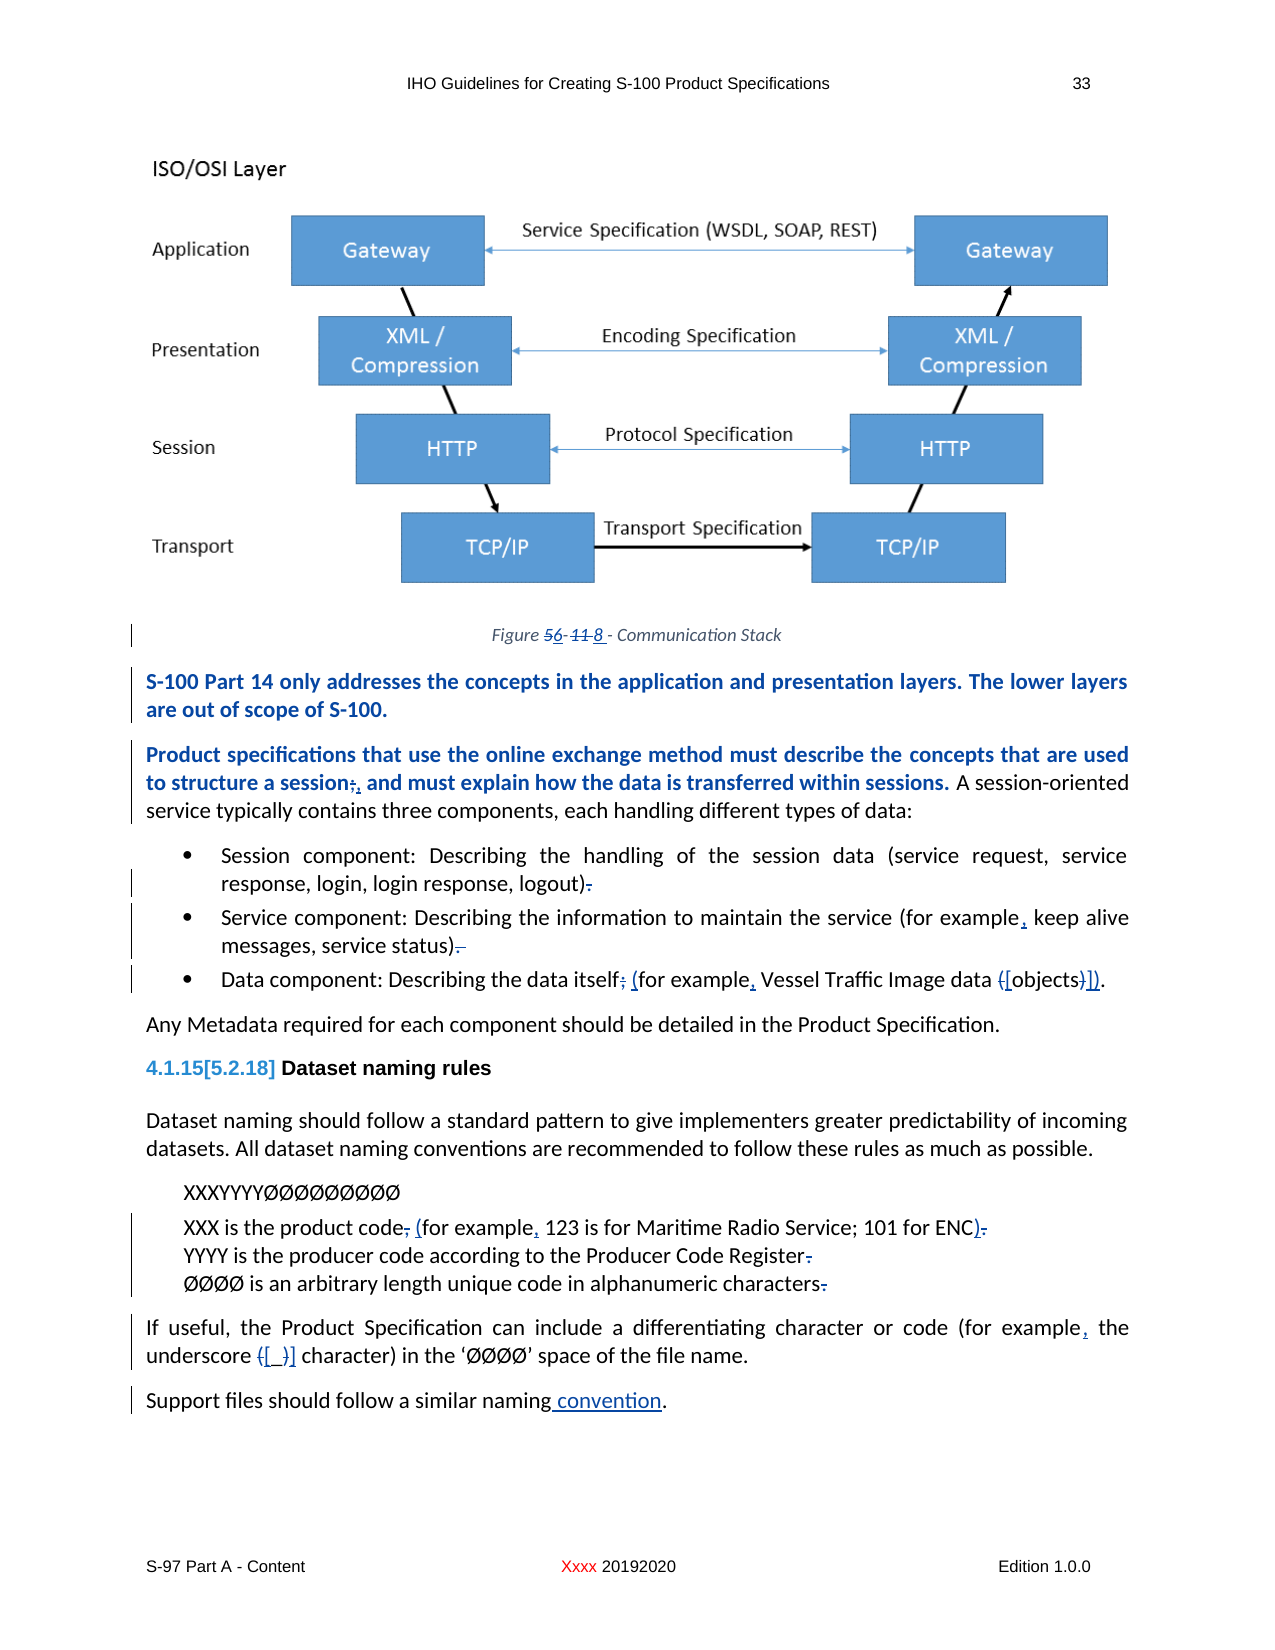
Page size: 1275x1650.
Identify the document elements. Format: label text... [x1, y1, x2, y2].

list Data component: Describing the data itself for example Vessel Traffic Image data objects. [183, 965, 1129, 993]
subtitle Dataset naming rules [146, 1055, 1129, 1081]
text S-100 Part 14 only addresses the concepts in the application and presentation layers. The lower layers are out of scope of S-100. [146, 667, 1129, 723]
list Service component: Describing the information to maintain the service (for example keep alive messages, service status) [183, 903, 1129, 959]
text Any Metadata required for each component should be detailed in the Product Specification. [146, 1010, 1129, 1038]
text ØØØØ is an arbitrary length unique code in alphanumeric characters [183, 1269, 1129, 1297]
text XXX is the product code for example 123 is for Maritime Radio Service; 101 for ENC [183, 1213, 1129, 1241]
list Session component: Describing the handling of the session data (service request, service response, login, login response, logout) [183, 841, 1129, 897]
text YYYY is the producer code according to the Producer Code Register [183, 1241, 1129, 1269]
text Figure -- Communication Stack [146, 624, 1129, 647]
text Support files should follow a similar naming. [146, 1386, 1129, 1414]
text Dataset naming should follow a standard pattern to give implementers greater predictability of incoming datasets. All dataset naming conventions are recommended to follow these rules as much as possible. [146, 1106, 1129, 1162]
text XXXYYYYØØØØØØØØØ [183, 1178, 1129, 1207]
text If useful, the Product Specification can include a differentiating character or code (for example the underscore _ character) in the ‘ØØØØ’ space of the file name. [146, 1313, 1129, 1369]
text Product specifications that use the online exchange method must describe the concepts that are used to structure a session and must explain how the data is transferred within sessions. A session-oriented service typically contains three components, each handling different types of data: [146, 740, 1129, 824]
